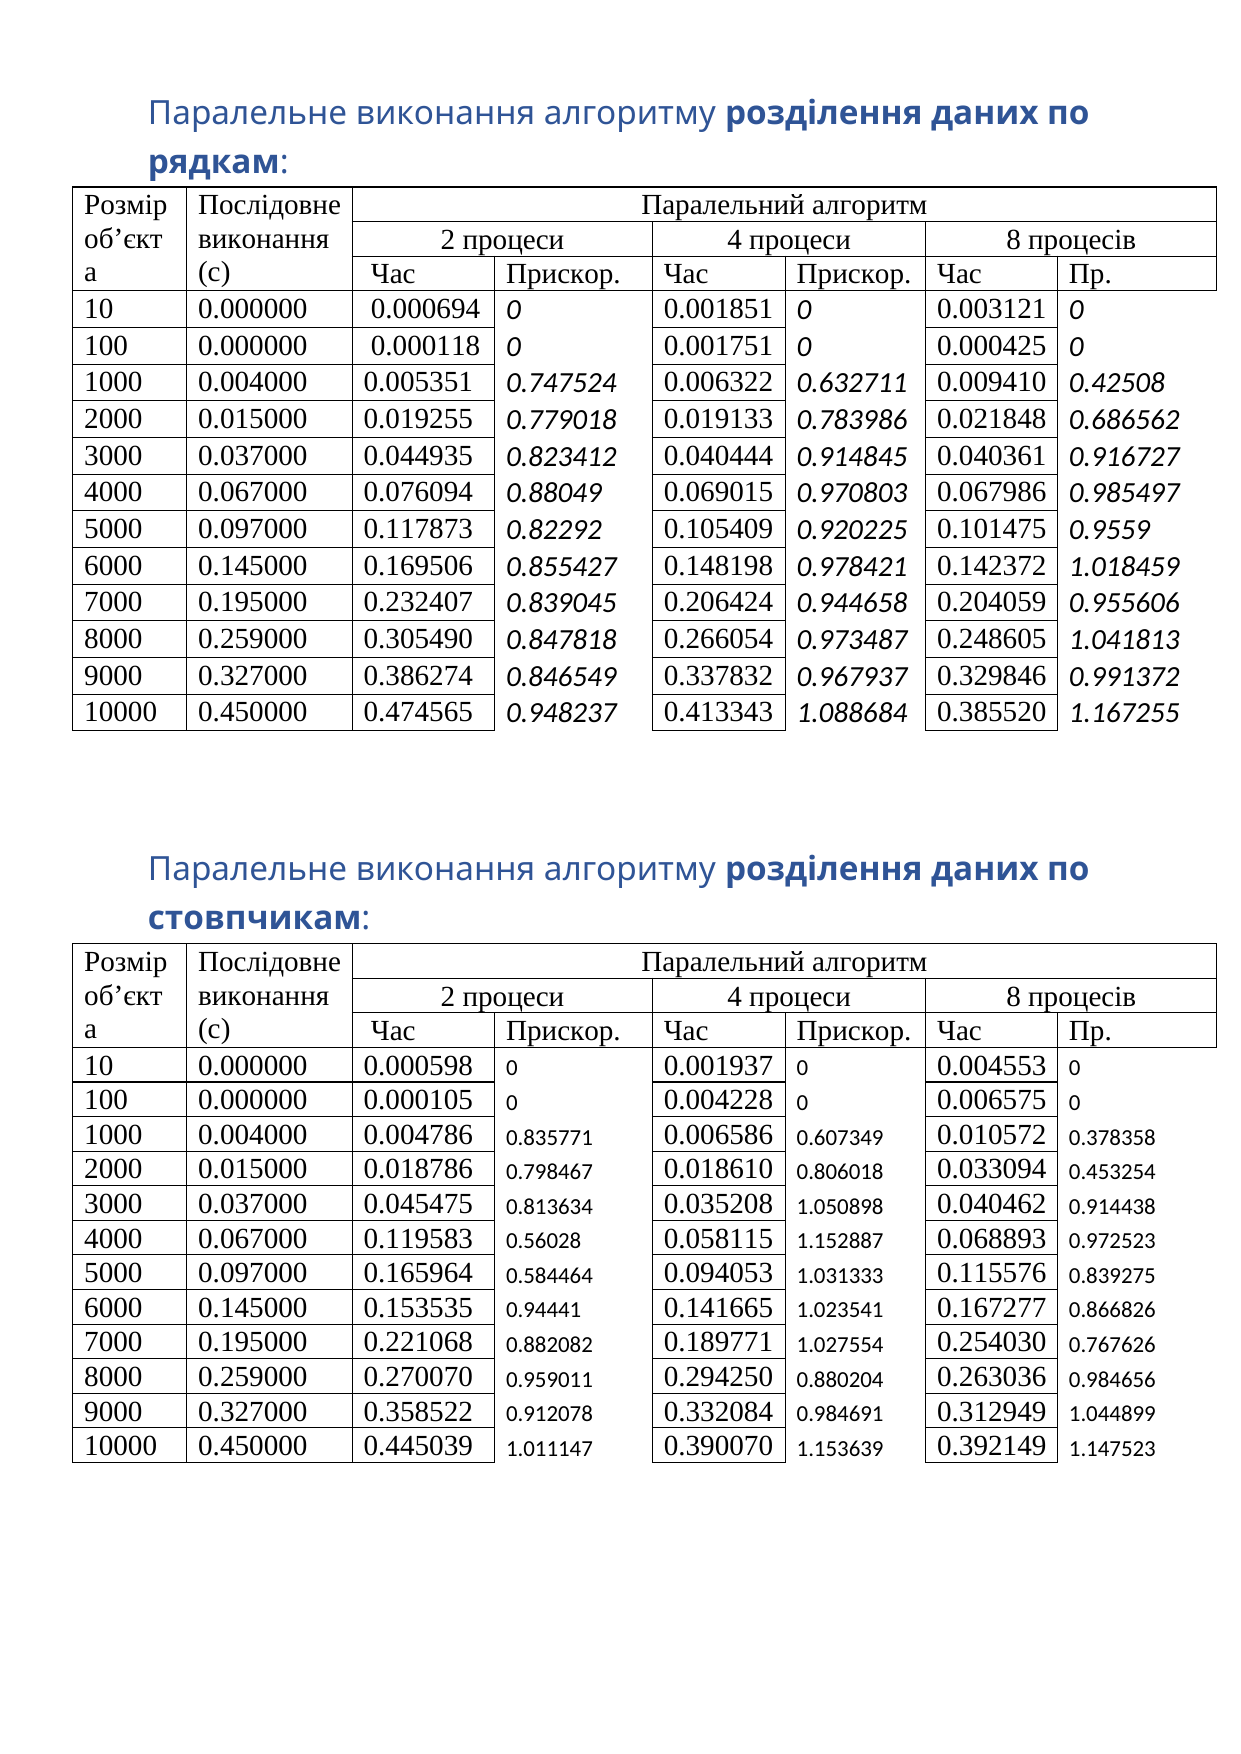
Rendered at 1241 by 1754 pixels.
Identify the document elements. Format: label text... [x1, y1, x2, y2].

table_cell 0.068893 [926, 1221, 1057, 1254]
table_cell 0.445039 [353, 1428, 494, 1462]
table_cell 1.088684 [786, 694, 925, 730]
table_cell 0.206424 [653, 585, 785, 620]
table_cell 0.044935 [353, 438, 494, 473]
table_cell 0.916727 [1058, 437, 1216, 473]
table_cell 0.018610 [653, 1152, 785, 1185]
table_header Послідовне виконання (с) [187, 944, 352, 1047]
table_cell 0.006322 [653, 365, 785, 400]
table_cell 0.040444 [653, 438, 785, 473]
table_cell 0.259000 [187, 621, 352, 657]
table_cell 0.067986 [926, 475, 1057, 510]
table_cell 0 [495, 327, 652, 363]
table_cell 0.232407 [353, 585, 494, 620]
table_cell 0.835771 [495, 1116, 652, 1151]
table_cell 0.329846 [926, 658, 1057, 693]
table_cell 0.450000 [187, 1428, 352, 1462]
table_cell 0.000425 [926, 328, 1057, 363]
table_cell 0.839275 [1058, 1254, 1216, 1289]
table_cell 0.000105 [353, 1083, 494, 1116]
table_cell 0.006586 [653, 1117, 785, 1151]
table_cell 0.839045 [495, 584, 652, 620]
table_cell 0.266054 [653, 621, 785, 657]
table_cell 0.000000 [187, 291, 352, 327]
table_cell 0.413343 [653, 695, 785, 730]
table_cell 0.019133 [653, 401, 785, 437]
table_header Розмір об’єкта [73, 944, 186, 1047]
table_cell 0.991372 [1058, 657, 1216, 693]
table_cell 4 процеси [653, 222, 925, 256]
table_cell 0.165964 [353, 1255, 494, 1289]
table_cell Час [926, 1013, 1057, 1047]
table_cell 0.067000 [187, 1221, 352, 1254]
table_cell 0.058115 [653, 1221, 785, 1254]
table_cell 0.003121 [926, 291, 1057, 327]
table_cell 0.119583 [353, 1221, 494, 1254]
table_cell 0.001751 [653, 328, 785, 363]
table_cell 8000 [73, 1359, 186, 1393]
table_cell 0.823412 [495, 437, 652, 473]
table_cell Час [926, 257, 1057, 290]
table_cell 0.686562 [1058, 400, 1216, 437]
table_cell 0.94441 [495, 1289, 652, 1323]
table_cell 0.882082 [495, 1324, 652, 1358]
table_cell 0.015000 [187, 1152, 352, 1185]
table_cell 0.040361 [926, 438, 1057, 473]
table_cell 0.076094 [353, 475, 494, 510]
table_cell 0.88049 [495, 474, 652, 510]
table_cell 0.866826 [1058, 1289, 1216, 1323]
table_cell 8 процесів [926, 222, 1216, 256]
table_cell 2 процеси [353, 222, 652, 256]
table_cell Час [353, 1013, 494, 1047]
table_cell 0.004553 [926, 1048, 1057, 1081]
table_cell 0.312949 [926, 1394, 1057, 1427]
table_cell 0.169506 [353, 548, 494, 583]
table_cell 3000 [73, 1186, 186, 1220]
table_cell 2 процеси [353, 979, 652, 1012]
table_cell 0.985497 [1058, 474, 1216, 510]
table_cell 5000 [73, 511, 186, 547]
table_cell 0.045475 [353, 1186, 494, 1220]
table_cell 0.783986 [786, 400, 925, 437]
table_cell 0.813634 [495, 1185, 652, 1220]
table_cell 0.153535 [353, 1290, 494, 1323]
table_cell 1.167255 [1058, 694, 1216, 730]
table_cell 6000 [73, 1290, 186, 1323]
table_cell 0.005351 [353, 365, 494, 400]
table_cell 1.018459 [1058, 547, 1216, 583]
table_cell 0.984656 [1058, 1358, 1216, 1393]
table_cell 0.959011 [495, 1358, 652, 1393]
table_header Розмір об’єкта [73, 188, 186, 290]
table_cell 0.097000 [187, 1255, 352, 1289]
table_cell 0.386274 [353, 658, 494, 693]
table_cell 0.914438 [1058, 1185, 1216, 1220]
table_cell 0.955606 [1058, 584, 1216, 620]
table_cell 10 [73, 291, 186, 327]
table_cell 0.148198 [653, 548, 785, 583]
table_cell 0.037000 [187, 1186, 352, 1220]
table_cell 0.970803 [786, 474, 925, 510]
table_cell 0.846549 [495, 657, 652, 693]
table_cell 0.221068 [353, 1325, 494, 1358]
table_cell 0.067000 [187, 475, 352, 510]
table_cell 100 [73, 328, 186, 363]
table_cell 0 [786, 327, 925, 363]
subtitle Паралельне виконання алгоритму розділення даних по стовпчикам: [148, 845, 1152, 939]
table_cell 0.115576 [926, 1255, 1057, 1289]
table_cell 0.263036 [926, 1359, 1057, 1393]
table_cell 0.385520 [926, 695, 1057, 730]
table_cell 0.009410 [926, 365, 1057, 400]
table_cell 0.010572 [926, 1117, 1057, 1151]
table_cell 0.378358 [1058, 1116, 1216, 1151]
table_cell 0 [786, 1081, 925, 1116]
table_cell 10000 [73, 1428, 186, 1462]
table_cell 0.747524 [495, 364, 652, 400]
table_cell 0.880204 [786, 1358, 925, 1393]
table_cell 8 процесів [926, 979, 1216, 1012]
table_cell 0.254030 [926, 1325, 1057, 1358]
table_cell 0.607349 [786, 1116, 925, 1151]
table_cell 0.967937 [786, 657, 925, 693]
table_cell 0.270070 [353, 1359, 494, 1393]
table_cell 1.050898 [786, 1185, 925, 1220]
table_cell 0.145000 [187, 548, 352, 583]
table_cell 0.204059 [926, 585, 1057, 620]
table_header Паралельний алгоритм [353, 944, 1216, 978]
table_cell 0.040462 [926, 1186, 1057, 1220]
table_cell 0.021848 [926, 401, 1057, 437]
table_cell Час [653, 1013, 785, 1047]
table_cell 0.973487 [786, 620, 925, 657]
table_cell 0.069015 [653, 475, 785, 510]
table_cell 3000 [73, 438, 186, 473]
table_cell 0.767626 [1058, 1324, 1216, 1358]
table_cell 0.632711 [786, 364, 925, 400]
table_cell 0.9559 [1058, 510, 1216, 547]
table_cell 9000 [73, 658, 186, 693]
table_cell 9000 [73, 1394, 186, 1427]
table_cell 0.000694 [353, 291, 494, 327]
table_cell Час [353, 257, 494, 290]
table_cell 2000 [73, 401, 186, 437]
table_cell 0.004228 [653, 1083, 785, 1116]
table_cell Час [653, 257, 785, 290]
table_cell Прискор. [495, 1013, 652, 1047]
table_cell 10 [73, 1048, 186, 1081]
table_cell 0.259000 [187, 1359, 352, 1393]
table_cell 0.018786 [353, 1152, 494, 1185]
table_cell Пр. [1058, 257, 1216, 290]
table_cell 0.450000 [187, 695, 352, 730]
table_cell 0.195000 [187, 1325, 352, 1358]
table_cell 0.195000 [187, 585, 352, 620]
table_cell 0.105409 [653, 511, 785, 547]
table_cell Прискор. [786, 1013, 925, 1047]
table_cell 0 [495, 291, 652, 327]
table_cell 0.094053 [653, 1255, 785, 1289]
table_cell 1.023541 [786, 1289, 925, 1323]
table_cell 0.006575 [926, 1083, 1057, 1116]
table_cell 0.000118 [353, 328, 494, 363]
subtitle Паралельне виконання алгоритму розділення даних по рядкам: [148, 88, 1152, 183]
table_cell Прискор. [495, 257, 652, 290]
table_cell 0.82292 [495, 510, 652, 547]
table_cell 0.327000 [187, 1394, 352, 1427]
table_cell 0 [1058, 1048, 1216, 1081]
table_cell 0.019255 [353, 401, 494, 437]
table_cell 6000 [73, 548, 186, 583]
table_cell 0.798467 [495, 1151, 652, 1185]
table_cell 0.015000 [187, 401, 352, 437]
table_cell 0.004786 [353, 1117, 494, 1151]
table_cell 0.332084 [653, 1394, 785, 1427]
table_cell 0 [1058, 1081, 1216, 1116]
table_cell 10000 [73, 695, 186, 730]
table_cell 1.011147 [495, 1427, 652, 1462]
table_cell 0.000000 [187, 328, 352, 363]
table_cell 1.041813 [1058, 620, 1216, 657]
table_cell 0.806018 [786, 1151, 925, 1185]
table_cell 4000 [73, 475, 186, 510]
table_cell 1.152887 [786, 1220, 925, 1254]
table_cell 0.390070 [653, 1428, 785, 1462]
table_cell 1.147523 [1058, 1427, 1216, 1462]
table_cell 0.101475 [926, 511, 1057, 547]
table_cell 5000 [73, 1255, 186, 1289]
table_cell 0.984691 [786, 1393, 925, 1427]
table_cell 0.141665 [653, 1290, 785, 1323]
table_cell 0.004000 [187, 1117, 352, 1151]
table_cell 4000 [73, 1221, 186, 1254]
table_cell 0.944658 [786, 584, 925, 620]
table_cell 0.779018 [495, 400, 652, 437]
table_cell 0.000598 [353, 1048, 494, 1081]
table_cell 0 [495, 1048, 652, 1081]
table_cell 0.358522 [353, 1394, 494, 1427]
table_cell 0 [1058, 327, 1216, 363]
table_cell 0.42508 [1058, 364, 1216, 400]
table_cell 0.855427 [495, 547, 652, 583]
table_cell 0.000000 [187, 1083, 352, 1116]
table_cell 0.327000 [187, 658, 352, 693]
table_cell 0.189771 [653, 1325, 785, 1358]
table_cell 0.305490 [353, 621, 494, 657]
table_cell 7000 [73, 1325, 186, 1358]
table_cell 0.142372 [926, 548, 1057, 583]
table_cell 0.033094 [926, 1152, 1057, 1185]
table_cell 0.145000 [187, 1290, 352, 1323]
table_cell 0.117873 [353, 511, 494, 547]
table_cell 0.004000 [187, 365, 352, 400]
table_cell 7000 [73, 585, 186, 620]
table_cell 1.153639 [786, 1427, 925, 1462]
table_header Паралельний алгоритм [353, 188, 1216, 221]
table_cell 0.248605 [926, 621, 1057, 657]
table_cell 0.001851 [653, 291, 785, 327]
table_cell 0.035208 [653, 1186, 785, 1220]
table_cell 0.920225 [786, 510, 925, 547]
table_cell 1000 [73, 1117, 186, 1151]
table_cell 0.847818 [495, 620, 652, 657]
table_cell 0.584464 [495, 1254, 652, 1289]
table_cell 0.972523 [1058, 1220, 1216, 1254]
table_cell Пр. [1058, 1013, 1216, 1047]
table_cell 0 [786, 1048, 925, 1081]
table_cell 0.453254 [1058, 1151, 1216, 1185]
table_cell 4 процеси [653, 979, 925, 1012]
table_cell 0.914845 [786, 437, 925, 473]
table_cell 0.56028 [495, 1220, 652, 1254]
table_cell 0.001937 [653, 1048, 785, 1081]
table_cell 0.948237 [495, 694, 652, 730]
table_cell 0.912078 [495, 1393, 652, 1427]
table_cell 1000 [73, 365, 186, 400]
table_cell 0.337832 [653, 658, 785, 693]
table_cell 2000 [73, 1152, 186, 1185]
table_cell 0.474565 [353, 695, 494, 730]
table_cell 0 [495, 1081, 652, 1116]
table_cell 0 [1058, 291, 1216, 327]
table_cell 8000 [73, 621, 186, 657]
table_cell 0 [786, 291, 925, 327]
table_cell 0.294250 [653, 1359, 785, 1393]
table_cell 1.027554 [786, 1324, 925, 1358]
table_cell 0.978421 [786, 547, 925, 583]
table_cell 0.392149 [926, 1428, 1057, 1462]
table_cell 0.037000 [187, 438, 352, 473]
table_cell 0.097000 [187, 511, 352, 547]
table_cell 0.167277 [926, 1290, 1057, 1323]
table_cell 0.000000 [187, 1048, 352, 1081]
table_cell 100 [73, 1083, 186, 1116]
table_cell 1.044899 [1058, 1393, 1216, 1427]
table_cell Прискор. [786, 257, 925, 290]
table_cell 1.031333 [786, 1254, 925, 1289]
table_header Послідовне виконання (с) [187, 188, 352, 290]
